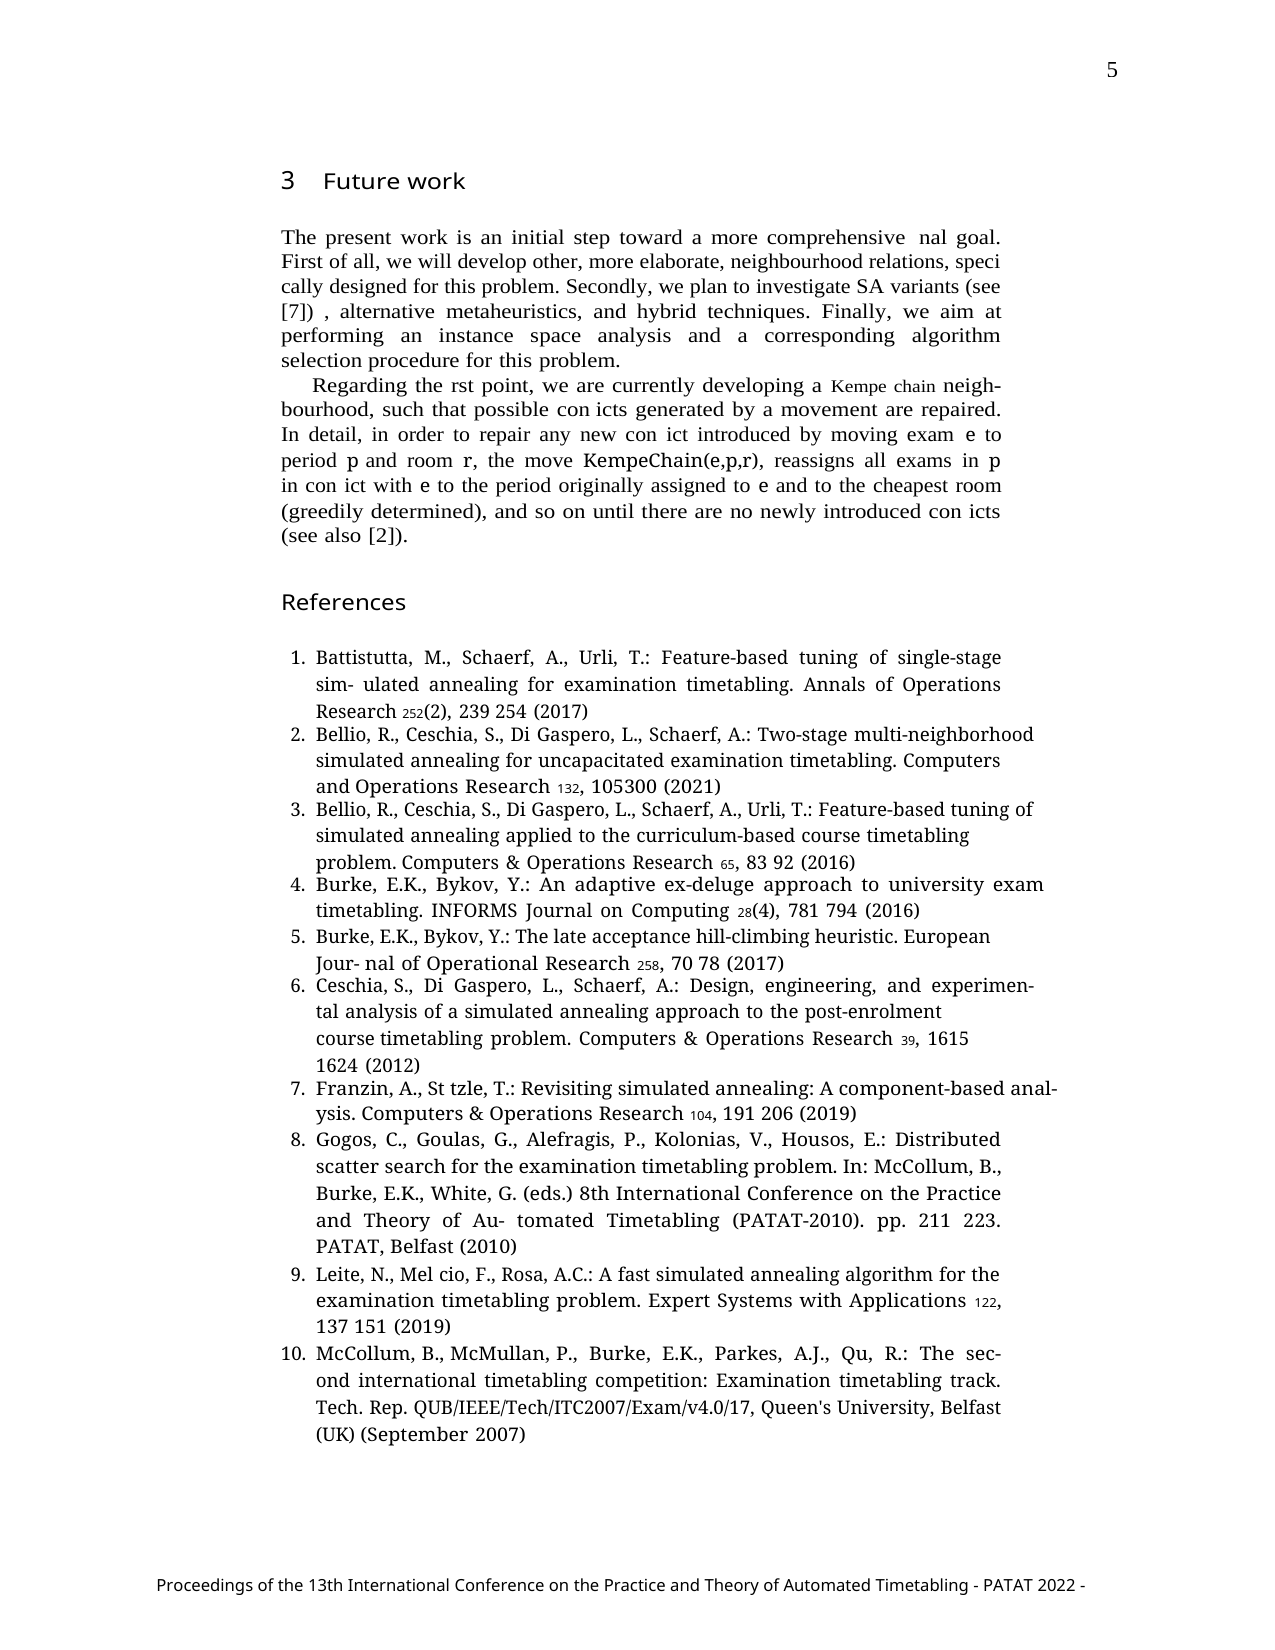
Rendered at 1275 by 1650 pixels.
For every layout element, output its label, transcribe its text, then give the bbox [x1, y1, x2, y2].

text Regarding the rst point, we are currently developing a Kempe chain neigh- bourhood, such that possible con icts generated by a movement are repaired. In detail, in order to repair any new con ict introduced by moving exam e to period p and room r, the move KempeChain(e,p,r), reassigns all exams in p in con ict with e to the period originally assigned to e and to the cheapest room (greedily determined), and so on until there are no newly introduced con icts (see also [2]). [281, 373, 1002, 547]
list Leite, N., Mel cio, F., Rosa, A.C.: A fast simulated annealing algorithm for the examination timetabling problem. Expert Systems with Applications 122, 137 151 (2019) [290, 1261, 1001, 1339]
text simulated annealing applied to the curriculum-based course timetabling problem. Computers & Operations Research 65, 83 92 (2016) [316, 822, 1002, 874]
list Bellio, R., Ceschia, S., Di Gaspero, L., Schaerf, A.: Two-stage multi-neighborhood [290, 725, 1096, 745]
list Battistutta, M., Schaerf, A., Urli, T.: Feature-based tuning of single-stage sim- ulated annealing for examination timetabling. Annals of Operations Research 252(2), 239 254 (2017) [290, 644, 1001, 724]
list Ceschia, S., Di Gaspero, L., Schaerf, A.: Design, engineering, and experimen- [290, 977, 1096, 997]
list Franzin, A., St tzle, T.: Revisiting simulated annealing: A component-based anal- [290, 1079, 1096, 1099]
list Bellio, R., Ceschia, S., Di Gaspero, L., Schaerf, A., Urli, T.: Feature-based tuning of [290, 801, 1096, 821]
text ysis. Computers & Operations Research 104, 191 206 (2019) [316, 1100, 1096, 1126]
text tal analysis of a simulated annealing approach to the post-enrolment course timetabling problem. Computers & Operations Research 39, 1615 1624 (2012) [316, 998, 997, 1078]
list Burke, E.K., Bykov, Y.: The late acceptance hill-climbing heuristic. European Jour- nal of Operational Research 258, 70 78 (2017) [290, 923, 1001, 975]
list Gogos, C., Goulas, G., Alefragis, P., Kolonias, V., Housos, E.: Distributed scatter search for the examination timetabling problem. In: McCollum, B., Burke, E.K., White, G. (eds.) 8th International Conference on the Practice and Theory of Au- tomated Timetabling (PATAT-2010). pp. 211 223. PATAT, Belfast (2010) [290, 1126, 1001, 1259]
subtitle Future work [281, 162, 1096, 197]
text simulated annealing for uncapacitated examination timetabling. Computers and Operations Research 132, 105300 (2021) [316, 747, 1001, 799]
list Burke, E.K., Bykov, Y.: An adaptive ex-deluge approach to university exam [290, 876, 1096, 896]
text timetabling. INFORMS Journal on Computing 28(4), 781 794 (2016) [316, 897, 1096, 923]
subtitle References [281, 587, 1096, 616]
text The present work is an initial step toward a more comprehensive nal goal. First of all, we will develop other, more elaborate, neighbourhood relations, speci cally designed for this problem. Secondly, we plan to investigate SA variants (see [7]) , alternative metaheuristics, and hybrid techniques. Finally, we aim at performing an instance space analysis and a corresponding algorithm selection procedure for this problem. [281, 225, 1002, 372]
list McCollum, B., McMullan, P., Burke, E.K., Parkes, A.J., Qu, R.: The sec- ond international timetabling competition: Examination timetabling track. Tech. Rep. QUB/IEEE/Tech/ITC2007/Exam/v4.0/17, Queen's University, Belfast (UK) (September 2007) [281, 1340, 1001, 1447]
